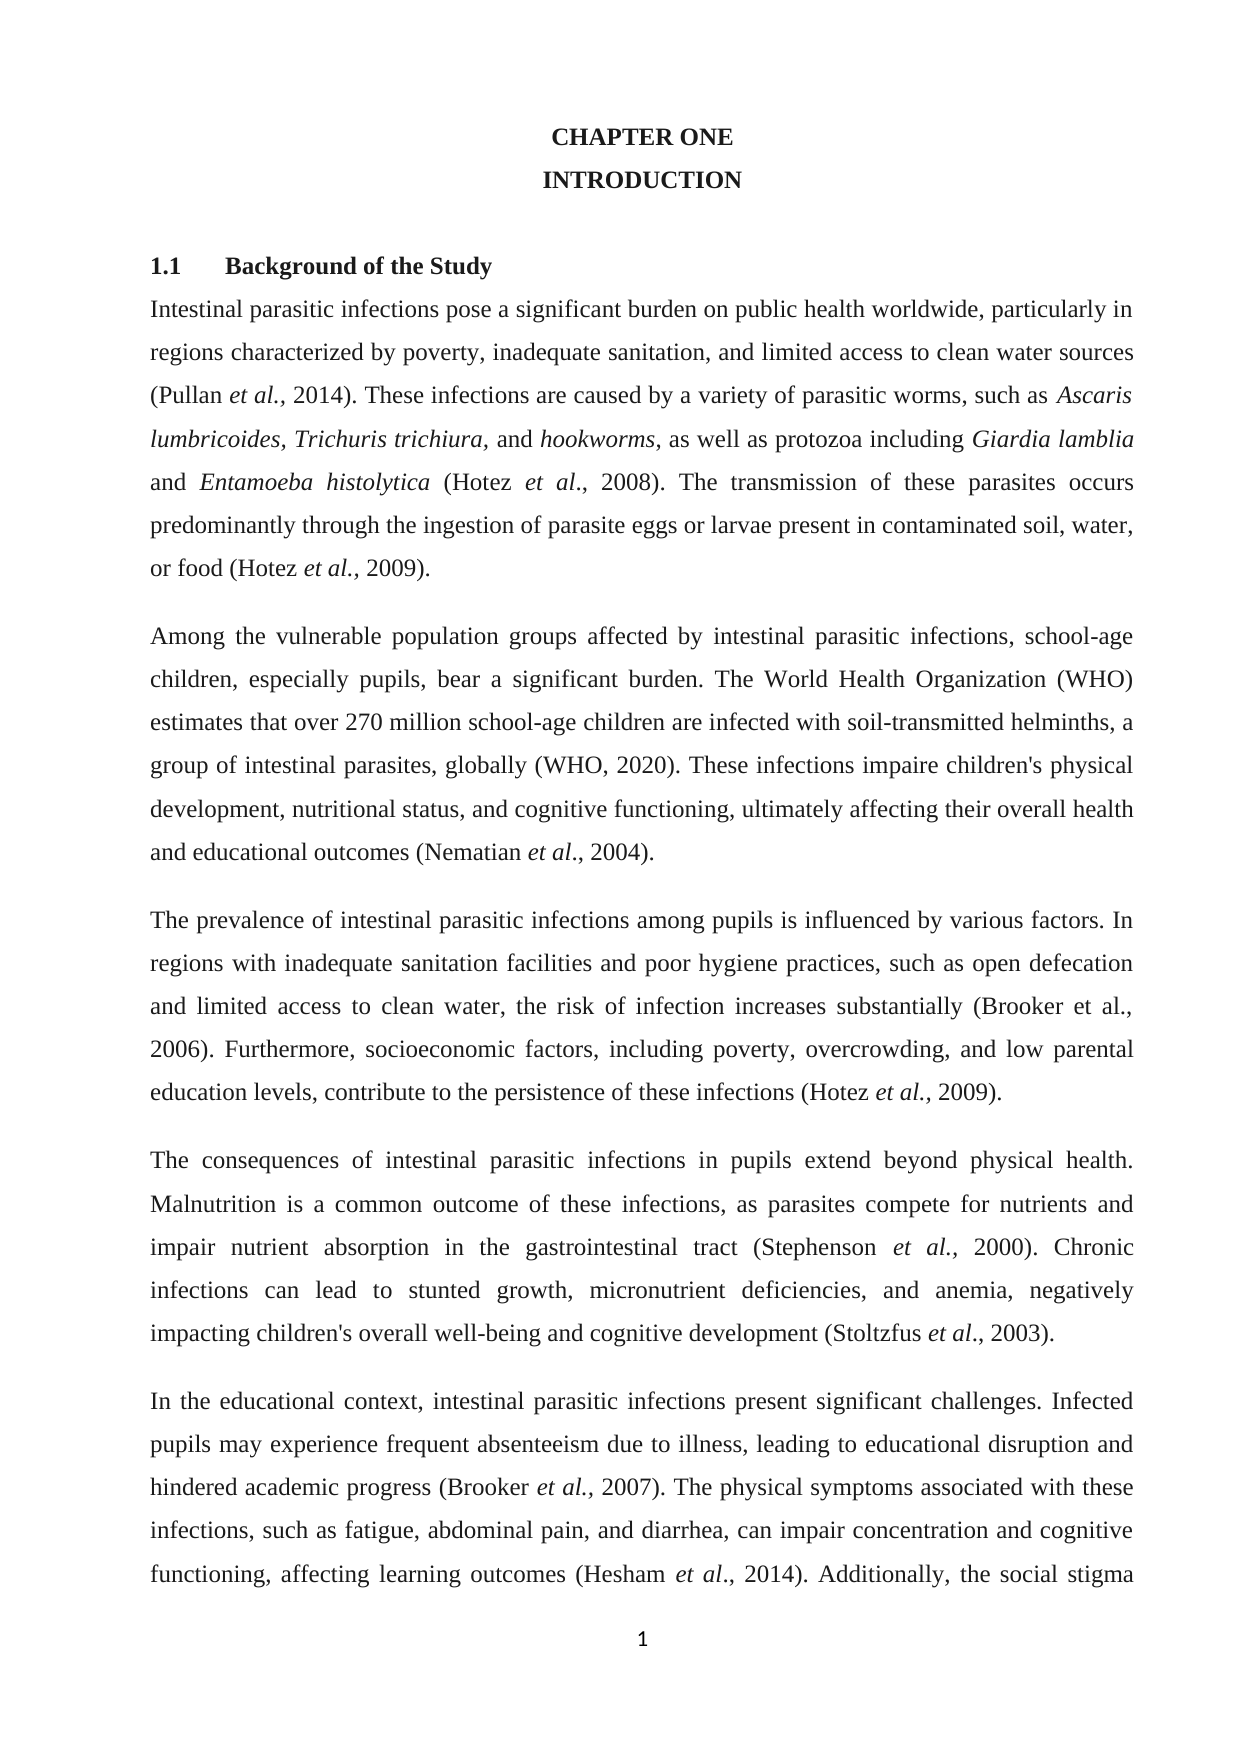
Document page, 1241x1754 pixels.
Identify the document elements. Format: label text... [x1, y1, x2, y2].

text The prevalence of intestinal parasitic infections among pupils is influenced by various factors. In regions with inadequate sanitation facilities and poor hygiene practices, such as open defecation and limited access to clean water, the risk of infection increases substantially (Brooker et al., 2006). Furthermore, socioeconomic factors, including poverty, overcrowding, and low parental education levels, contribute to the persistence of these infections (Hotez et al., 2009). [150, 905, 1134, 1106]
text Intestinal parasitic infections pose a significant burden on public health worldwide, particularly in regions characterized by poverty, inadequate sanitation, and limited access to clean water sources (Pullan et al., 2014). These infections are caused by a variety of parasitic worms, such as Ascaris lumbricoides, Trichuris trichiura, and hookworms, as well as protozoa including Giardia lamblia and Entamoeba histolytica (Hotez et al., 2008). The transmission of these parasites occurs predominantly through the ingestion of parasite eggs or larvae present in contaminated soil, water, or food (Hotez et al., 2009). [150, 294, 1134, 582]
text The consequences of intestinal parasitic infections in pupils extend beyond physical health. Malnutrition is a common outcome of these infections, as parasites compete for nutrients and impair nutrient absorption in the gastrointestinal tract (Stephenson et al., 2000). Chronic infections can lead to stunted growth, micronutrient deficiencies, and anemia, negatively impacting children's overall well-being and cognitive development (Stoltzfus et al., 2003). [150, 1146, 1134, 1347]
text 1.1 Background of the Study [150, 251, 1134, 280]
text Among the vulnerable population groups affected by intestinal parasitic infections, school-age children, especially pupils, bear a significant burden. The World Health Organization (WHO) estimates that over 270 million school-age children are infected with soil-transmitted helminths, a group of intestinal parasites, globally (WHO, 2020). These infections impaire children's physical development, nutritional status, and cognitive functioning, ultimately affecting their overall health and educational outcomes (Nematian et al., 2004). [150, 621, 1134, 866]
text Introduction [150, 165, 1134, 194]
text Chapter one [150, 122, 1134, 151]
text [150, 1386, 1134, 1587]
